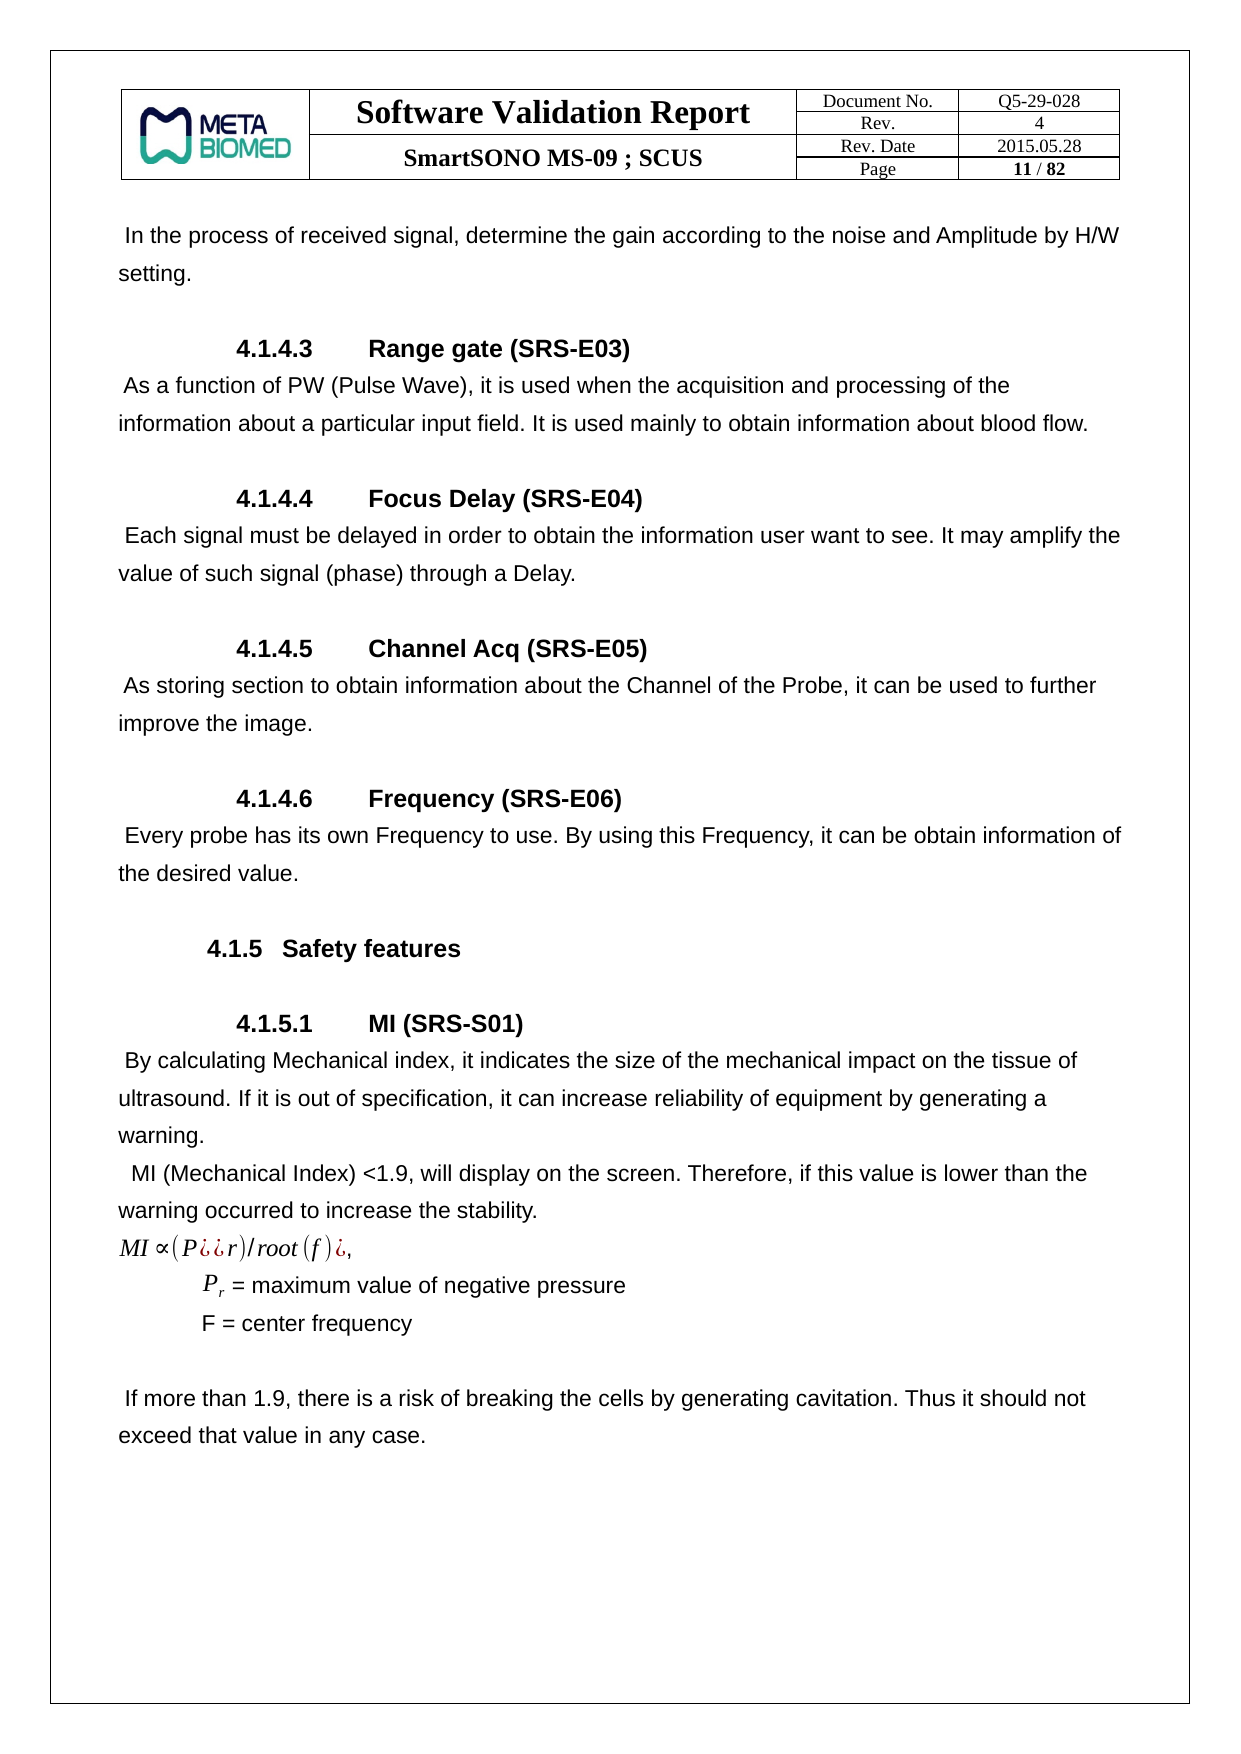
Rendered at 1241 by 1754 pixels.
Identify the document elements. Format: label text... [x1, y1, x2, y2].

title By calculating Mechanical index, it indicates the size of the mechanical impact on the tissue of ultrasound. If it is out of specification, it can increase reliability of equipment by generating a warning. [118, 1042, 1122, 1154]
title In the process of received signal, determine the gain according to the noise and Amplitude by H/W setting. [118, 217, 1122, 292]
title Each signal must be delayed in order to obtain the information user want to see. It may amplify the value of such signal (phase) through a Delay. [118, 517, 1122, 592]
title Frequency (SRS-E06) [236, 779, 1122, 817]
title Focus Delay (SRS-E04) [236, 479, 1122, 517]
title MI (SRS-S01) [236, 1004, 1122, 1042]
title Safety features [207, 929, 1122, 967]
title If more than 1.9, there is a risk of breaking the cells by generating cavitation. Thus it should not exceed that value in any case. [118, 1379, 1122, 1454]
title As a function of PW (Pulse Wave), it is used when the acquisition and processing of the information about a particular input field. It is used mainly to obtain information about blood flow. [118, 367, 1122, 442]
title Range gate (SRS-E03) [236, 329, 1122, 367]
picture [136, 105, 294, 164]
title As storing section to obtain information about the Channel of the Probe, it can be used to further improve the image. [118, 667, 1122, 742]
title = maximum value of negative pressure [118, 1267, 1122, 1304]
title Every probe has its own Frequency to use. By using this Frequency, it can be obtain information of the desired value. [118, 817, 1122, 892]
title MI (Mechanical Index) <1.9, will display on the screen. Therefore, if this value is lower than the warning occurred to increase the stability. [118, 1154, 1122, 1229]
title Channel Acq (SRS-E05) [236, 629, 1122, 667]
title F = center frequency [118, 1304, 1122, 1342]
title , [118, 1229, 1122, 1267]
